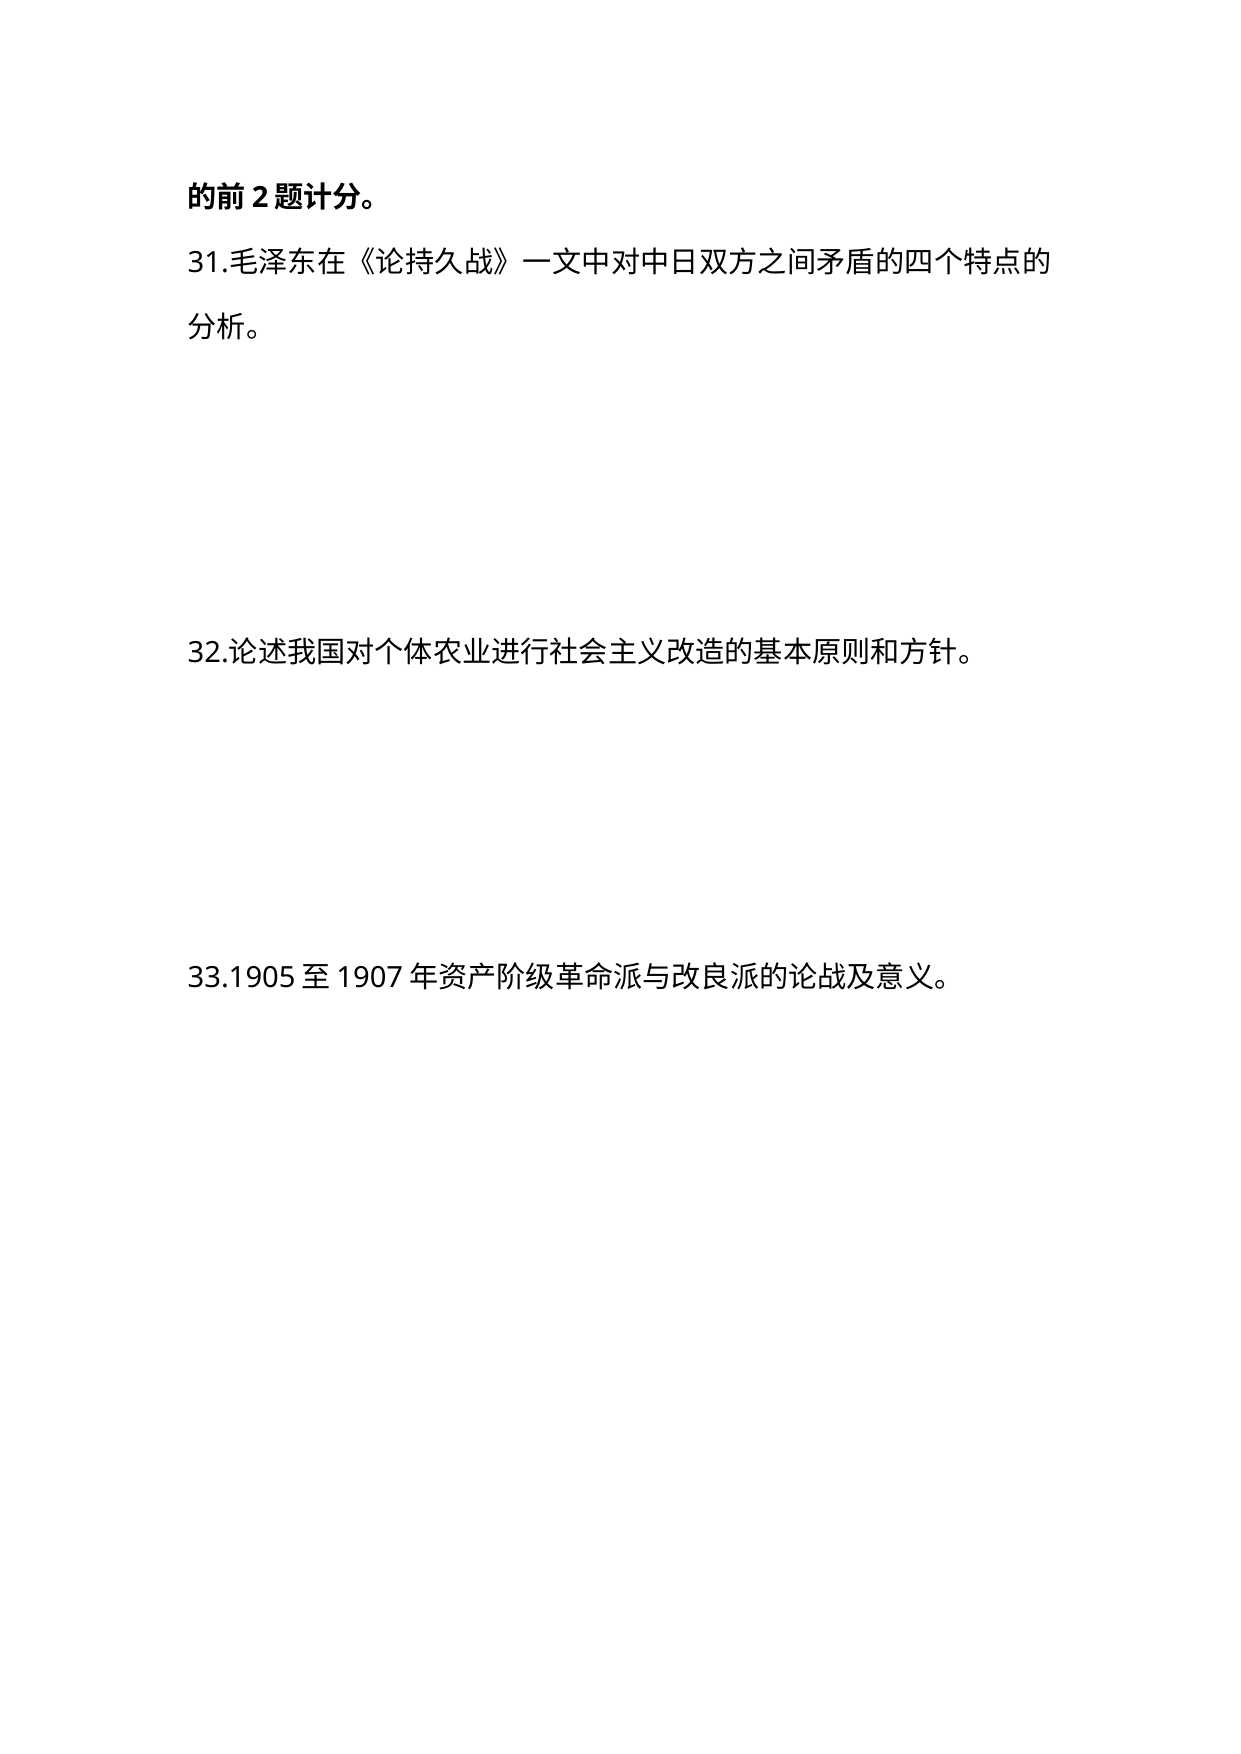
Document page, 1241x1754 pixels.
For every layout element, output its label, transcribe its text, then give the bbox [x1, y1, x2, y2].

text 32.论述我国对个体农业进行社会主义改造的基本原则和方针。 [187, 617, 1053, 682]
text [187, 162, 1053, 227]
text 31.毛泽东在《论持久战》一文中对中日双方之间矛盾的四个特点的分析。 [187, 227, 1053, 357]
text 33.1905至1907年资产阶级革命派与改良派的论战及意义。 [187, 942, 1053, 1007]
